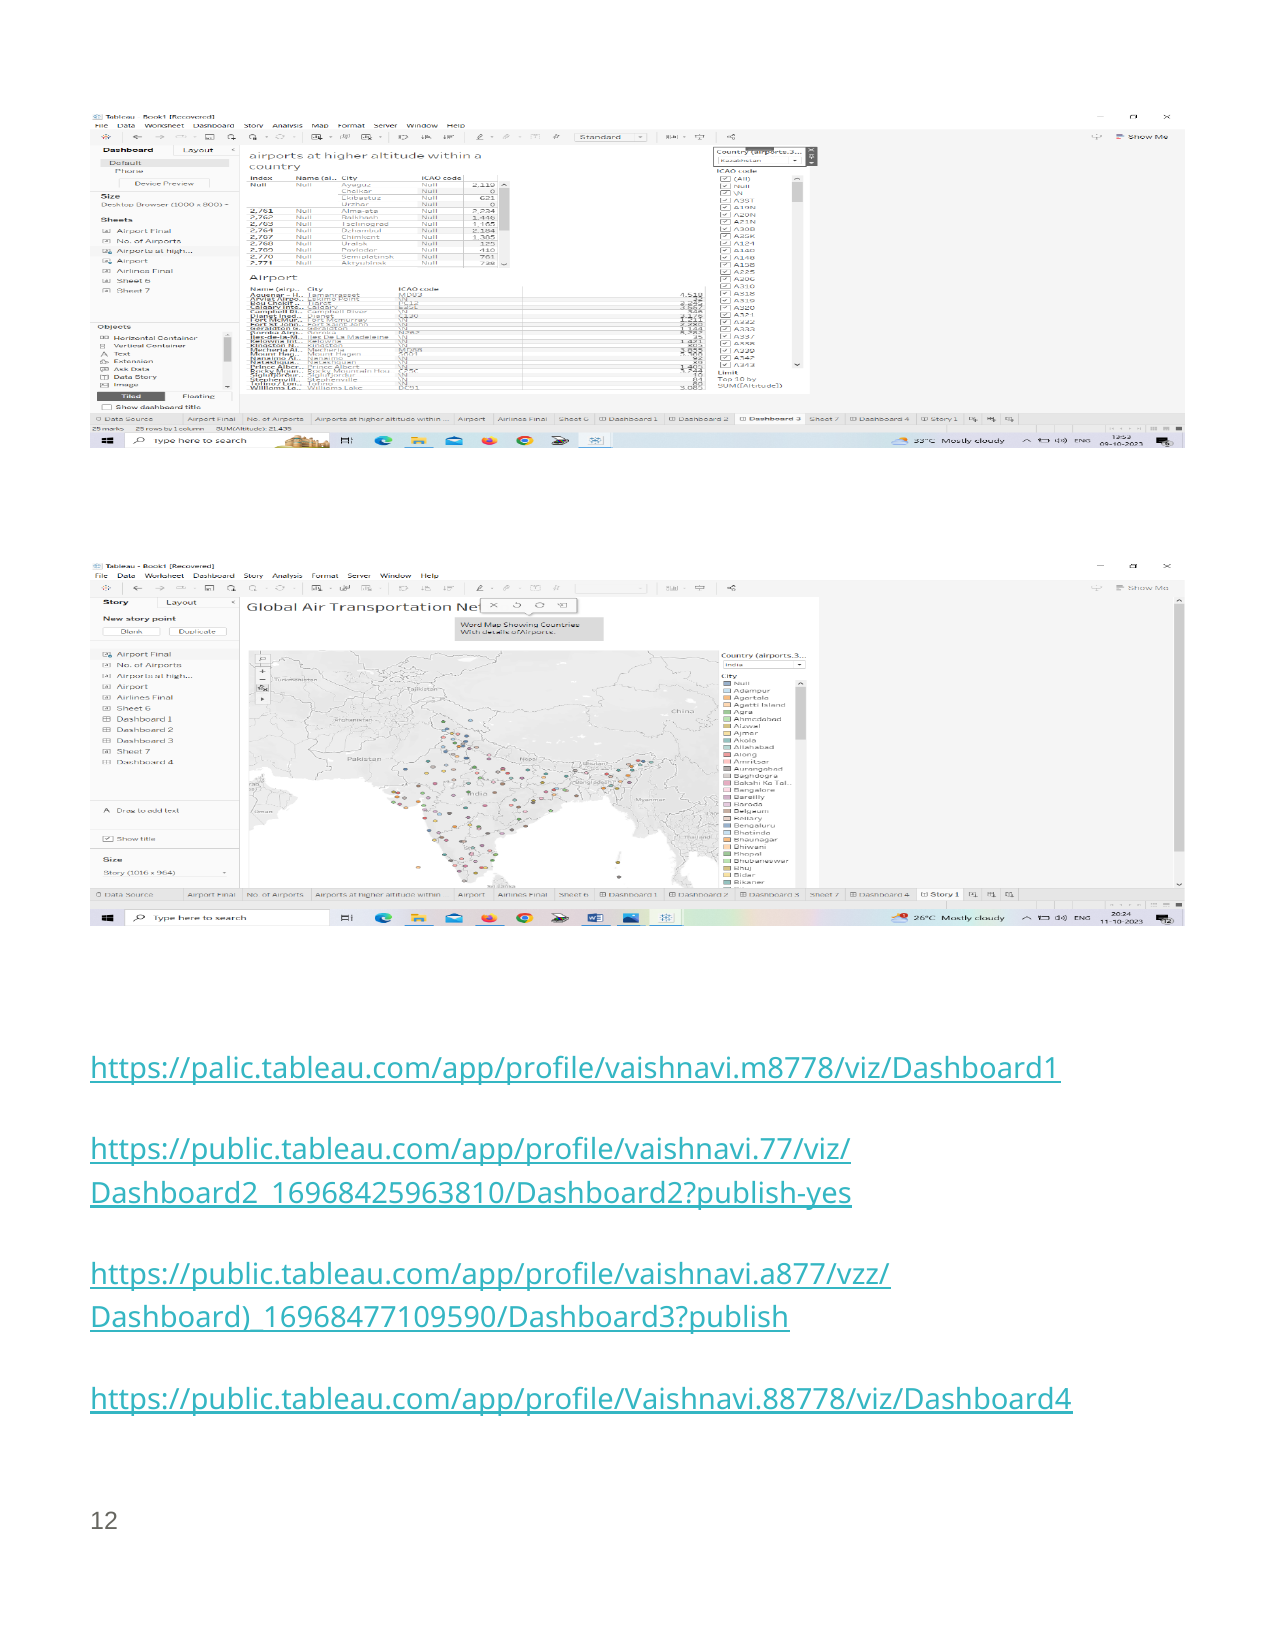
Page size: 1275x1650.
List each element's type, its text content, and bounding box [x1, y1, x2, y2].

picture [90, 561, 1185, 926]
text https://public.tableau.com/app/profile/vaishnavi.a877/vzz/Dashboard)_16968477109590/Dashboard3?publish [90, 1253, 1185, 1336]
text https://public.tableau.com/app/profile/Vaishnavi.88778/viz/Dashboard4 [90, 1378, 1185, 1418]
text https://public.tableau.com/app/profile/vaishnavi.77/viz/Dashboard2_16968425963810/Dashboard2?publish-yes [90, 1128, 1185, 1212]
text https://palic.tableau.com/app/profile/vaishnavi.m8778/viz/Dashboard1 [90, 1047, 1185, 1087]
picture [90, 112, 1185, 448]
